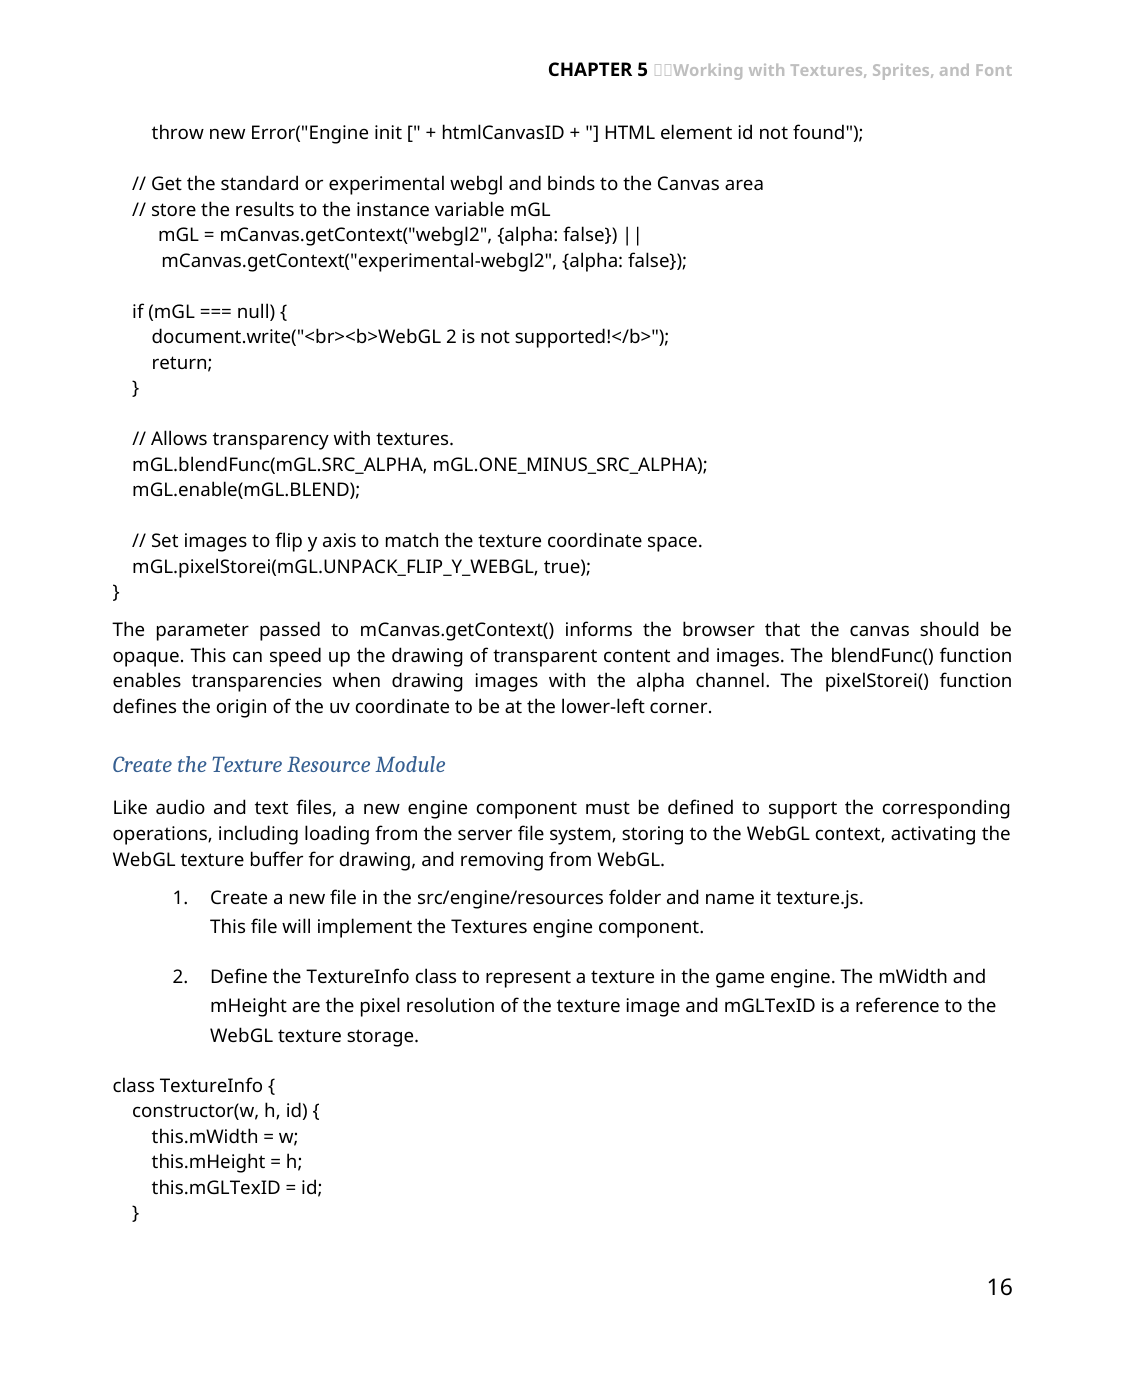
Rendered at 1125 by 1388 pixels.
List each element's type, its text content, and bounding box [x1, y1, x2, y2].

text mCanvas.getContext("experimental-webgl2", {alpha: false}); [112, 247, 1012, 272]
text mGL = mCanvas.getContext("webgl2", {alpha: false}) || [112, 221, 1012, 247]
text } [112, 1199, 1012, 1225]
text // Set images to flip y axis to match the texture coordinate space. [112, 528, 1012, 553]
text } [112, 579, 1012, 604]
text // Get the standard or experimental webgl and binds to the Canvas area [112, 170, 1012, 196]
text mGL.blendFunc(mGL.SRC_ALPHA, mGL.ONE_MINUS_SRC_ALPHA); [112, 451, 1012, 477]
text } [112, 374, 1012, 400]
text this.mHeight = h; [112, 1148, 1012, 1174]
text // Allows transparency with textures. [112, 426, 1012, 451]
text class TextureInfo { [112, 1072, 1012, 1097]
text The parameter passed to mCanvas.getContext() informs the browser that the canvas should be opaque. This can speed up the drawing of transparent content and images. The blendFunc() function enables transparencies when drawing images with the alpha channel. The pixelStorei() function defines the origin of the uv coordinate to be at the lower-left corner. [112, 617, 1012, 719]
list Define the TextureInfo class to represent a texture in the game engine. The mWidth and mHeight are the pixel resolution of the texture image and mGLTexID is a reference to the WebGL texture storage. [172, 963, 1012, 1047]
subtitle Create the Texture Resource Module [112, 752, 1012, 778]
text Like audio and text files, a new engine component must be defined to support the corresponding operations, including loading from the server file system, storing to the WebGL context, activating the WebGL texture buffer for drawing, and removing from WebGL. [112, 795, 1012, 871]
text return; [112, 349, 1012, 374]
text mGL.enable(mGL.BLEND); [112, 477, 1012, 502]
text document.write("<br><b>WebGL 2 is not supported!</b>"); [112, 323, 1012, 349]
text constructor(w, h, id) { [112, 1097, 1012, 1123]
text this.mWidth = w; [112, 1123, 1012, 1148]
text this.mGLTexID = id; [112, 1174, 1012, 1199]
text mGL.pixelStorei(mGL.UNPACK_FLIP_Y_WEBGL, true); [112, 553, 1012, 579]
list Create a new file in the src/engine/resources folder and name it texture.js. This file will implement the Textures engine component. [172, 884, 892, 939]
text if (mGL === null) { [112, 298, 1012, 323]
text // store the results to the instance variable mGL [112, 196, 1012, 221]
text throw new Error("Engine init [" + htmlCanvasID + "] HTML element id not found"); [112, 119, 1012, 145]
